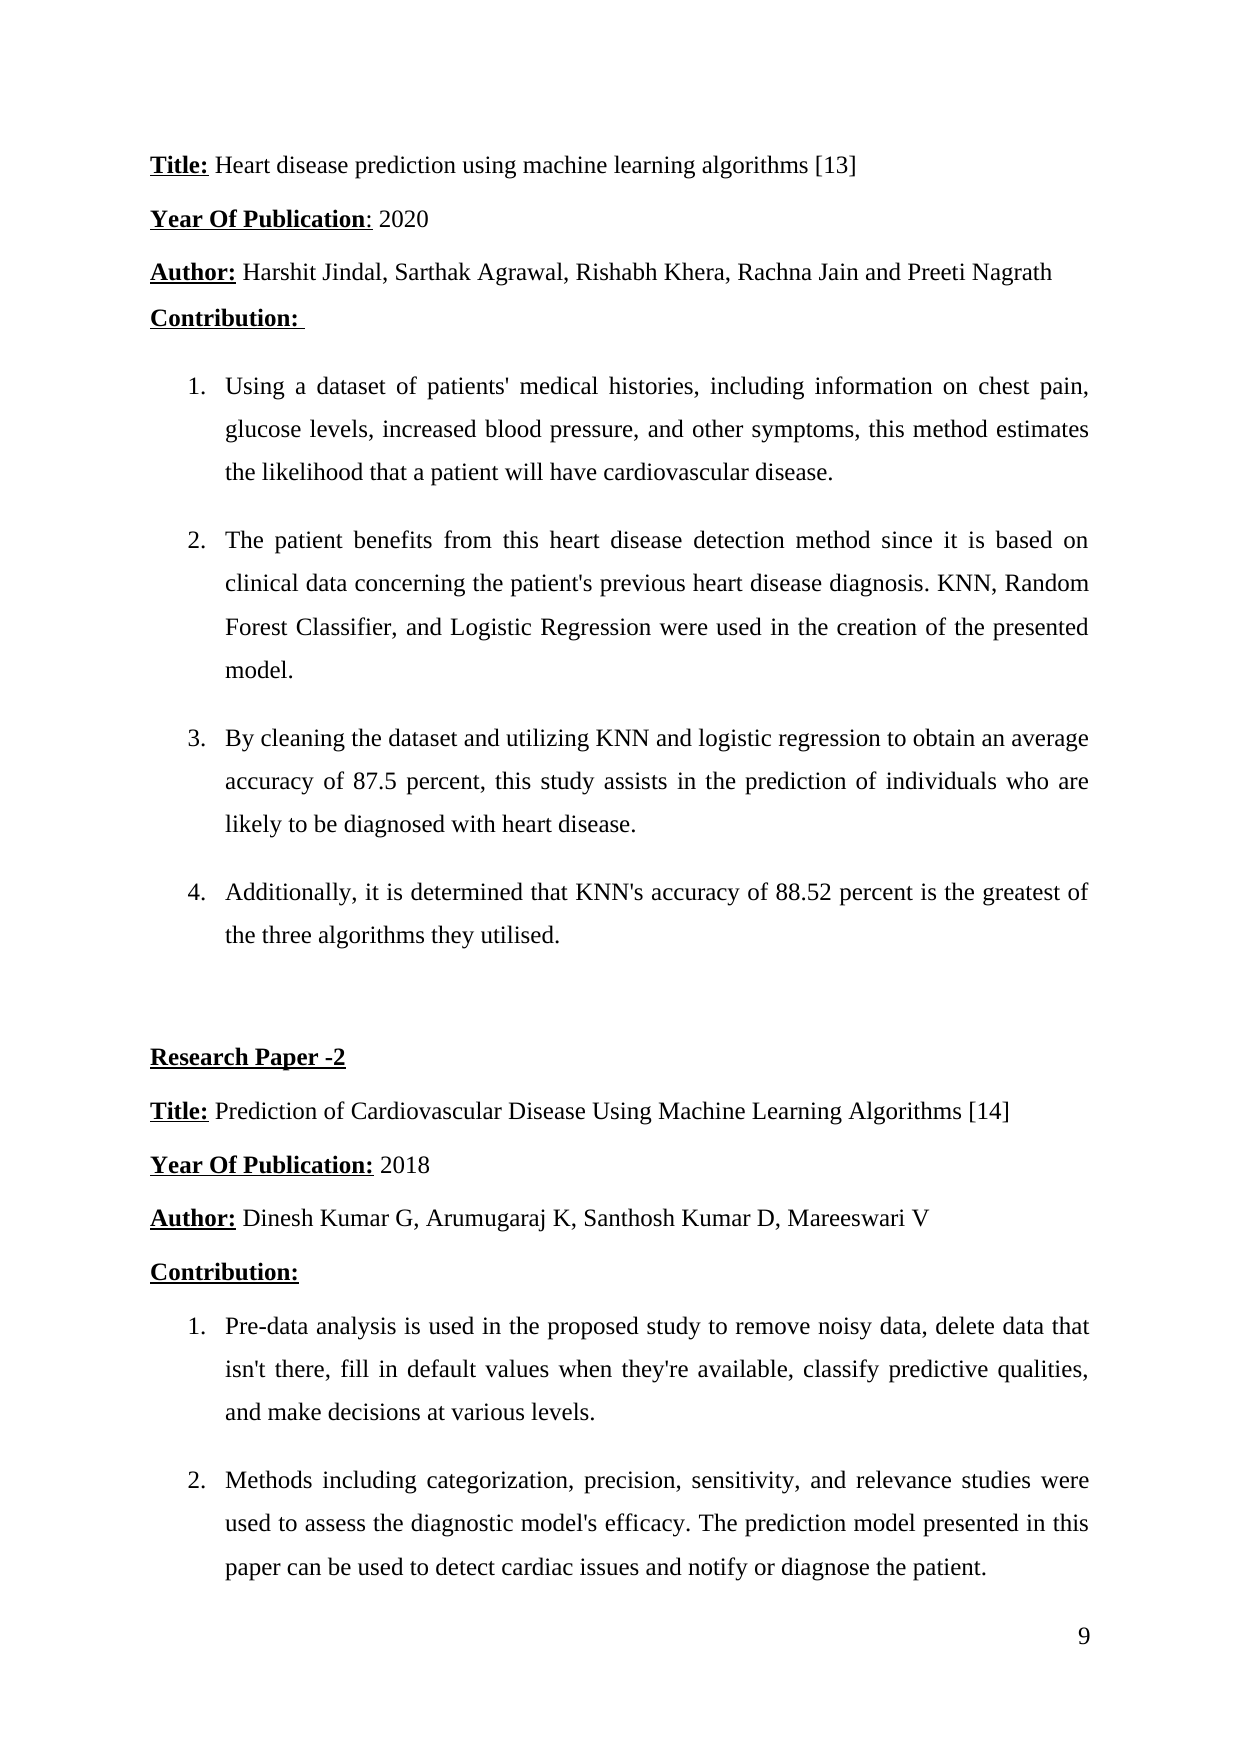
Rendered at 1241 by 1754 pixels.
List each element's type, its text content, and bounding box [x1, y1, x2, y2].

list Methods including categorization, precision, sensitivity, and relevance studies were used to assess the diagnostic model's efficacy. The prediction model presented in this paper can be used to detect cardiac issues and notify or diagnose the patient. [187, 1465, 1090, 1580]
list Pre-data analysis is used in the proposed study to remove noisy data, delete data that isn't there, fill in default values when they're available, classify predictive qualities, and make decisions at various levels. [187, 1311, 1090, 1426]
list Additionally, it is determined that KNN's accuracy of 88.52 percent is the greatest of the three algorithms they utilised. [187, 877, 1090, 949]
list By cleaning the dataset and utilizing KNN and logistic regression to obtain an average accuracy of 87.5 percent, this study assists in the prediction of individuals who are likely to be diagnosed with heart disease. [187, 723, 1090, 838]
text Year Of Publication: 2020 [150, 204, 1090, 232]
text Title: Heart disease prediction using machine learning algorithms [13] [150, 150, 1090, 179]
text Year Of Publication: 2018 [150, 1150, 1090, 1178]
text Contribution: [150, 1257, 1090, 1286]
text Title: Prediction of Cardiovascular Disease Using Machine Learning Algorithms [14] [150, 1096, 1090, 1125]
text Research Paper -2 [150, 1042, 1090, 1071]
text Contribution: [150, 303, 1090, 332]
list Using a dataset of patients' medical histories, including information on chest pain, glucose levels, increased blood pressure, and other symptoms, this method estimates the likelihood that a patient will have cardiovascular disease. [187, 371, 1090, 486]
text Author: Dinesh Kumar G, Arumugaraj K, Santhosh Kumar D, Mareeswari V [150, 1203, 1090, 1232]
list The patient benefits from this heart disease detection method since it is based on clinical data concerning the patient's previous heart disease diagnosis. KNN, Random Forest Classifier, and Logistic Regression were used in the creation of the presented model. [187, 525, 1090, 683]
text Author: Harshit Jindal, Sarthak Agrawal, Rishabh Khera, Rachna Jain and Preeti Nagrath [150, 257, 1090, 286]
